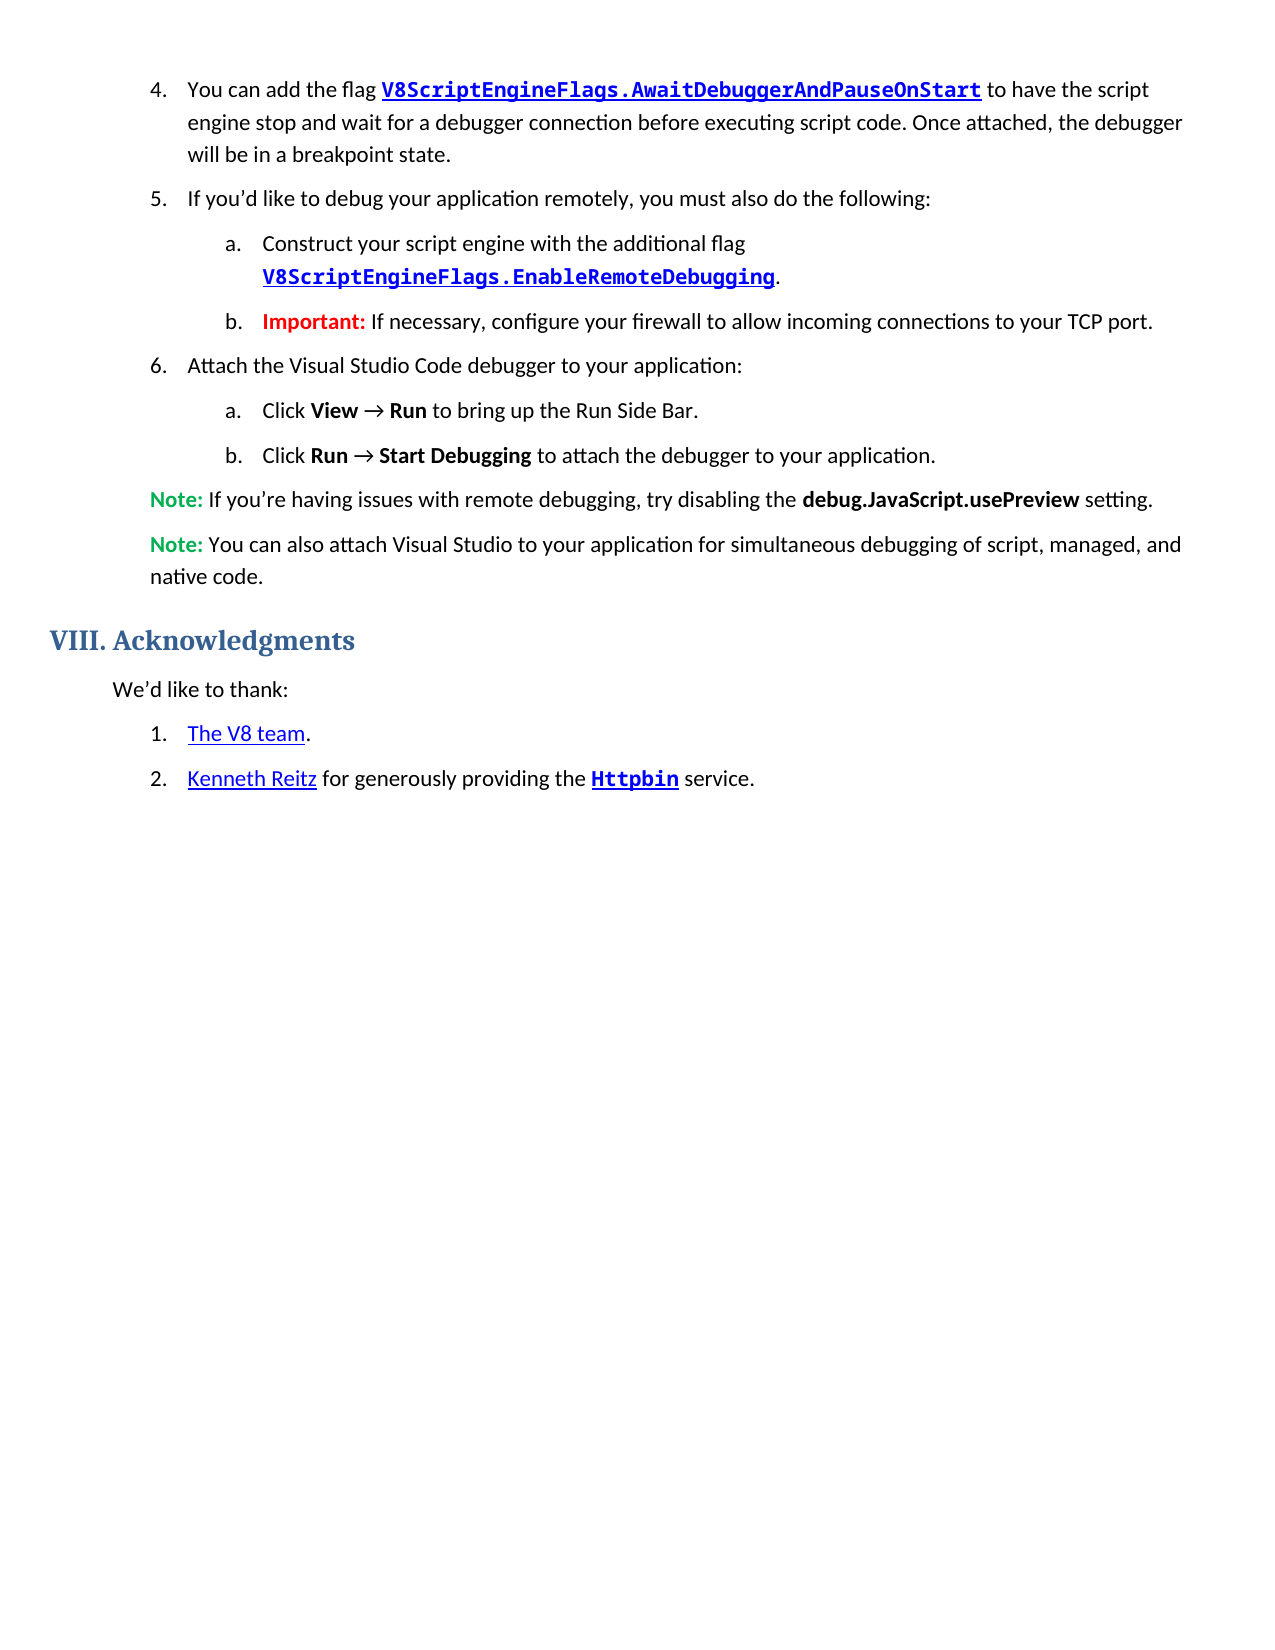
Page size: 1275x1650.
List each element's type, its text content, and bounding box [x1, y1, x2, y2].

text Note: You can also attach Visual Studio to your application for simultaneous debugging of script, managed, and native code. [150, 530, 1200, 591]
list Kenneth Reitz for generously providing the Httpbin service. [150, 764, 1200, 793]
list You can add the flag V8ScriptEngineFlags.AwaitDebuggerAndPauseOnStart to have the script engine stop and wait for a debugger connection before executing script code. Once attached, the debugger will be in a breakpoint state. [150, 75, 1200, 168]
text We’d like to thank: [112, 675, 1200, 703]
list Construct your script engine with the additional flag V8ScriptEngineFlags.EnableRemoteDebugging. [225, 229, 1200, 290]
list If you’d like to debug your application remotely, you must also do the following: [150, 184, 1200, 212]
list Click View → Run to bring up the Run Side Bar. [225, 396, 1200, 424]
list Click Run → Start Debugging to attach the debugger to your application. [225, 441, 1200, 469]
list Attach the Visual Studio Code debugger to your application: [150, 352, 1200, 379]
subtitle Acknowledgments [112, 624, 1200, 657]
text Note: If you’re having issues with remote debugging, try disabling the debug.JavaScript.usePreview setting. [150, 486, 1200, 514]
list The V8 team. [150, 719, 1200, 748]
list Important: If necessary, configure your firewall to allow incoming connections to your TCP port. [225, 307, 1200, 335]
